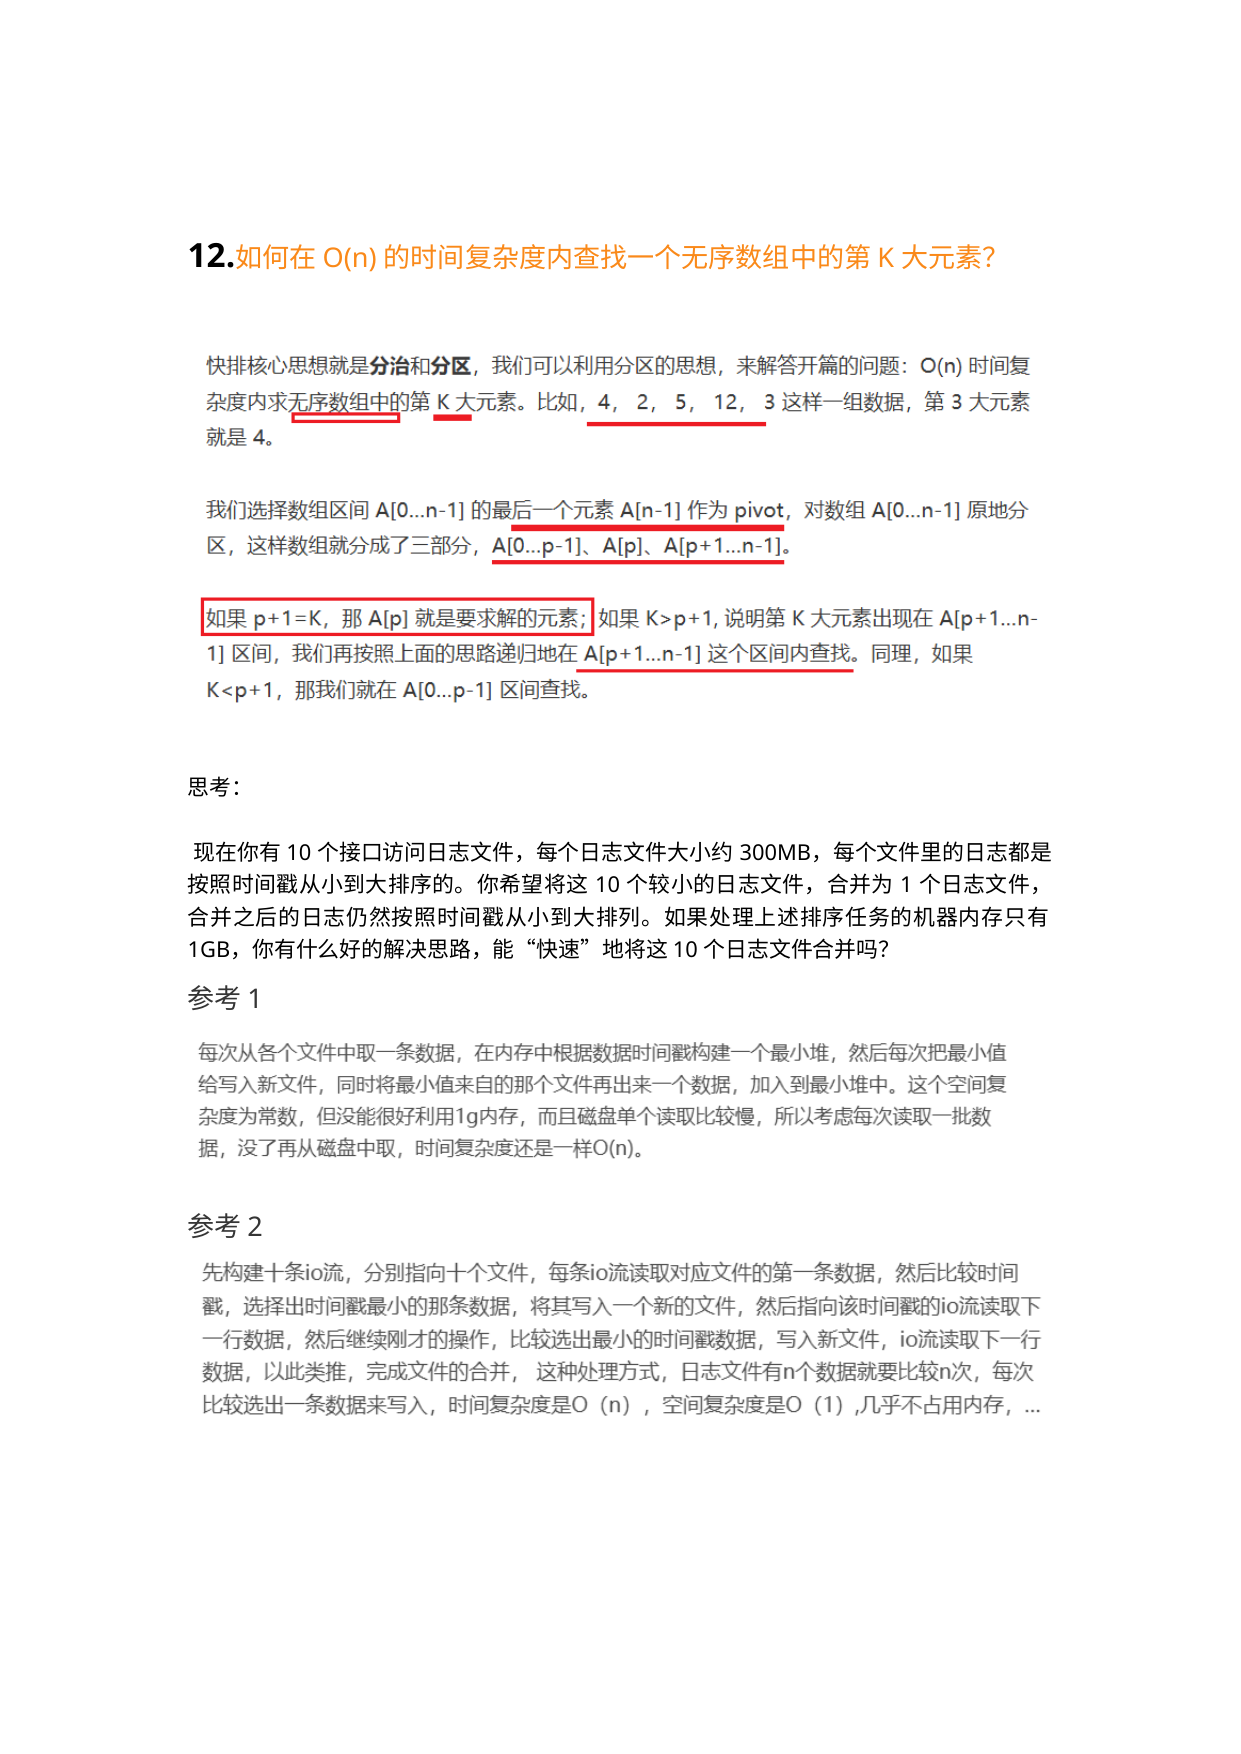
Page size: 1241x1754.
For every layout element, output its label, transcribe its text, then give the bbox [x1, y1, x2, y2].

text 参考2 [187, 1192, 1053, 1256]
picture [187, 346, 1053, 711]
text 思考： [187, 769, 1053, 802]
picture [187, 1029, 1053, 1166]
picture [187, 1256, 1053, 1426]
text 现在你有 10 个接口访问日志文件，每个日志文件大小约 300MB，每个文件里的日志都是按照时间戳从小到大排序的。你希望将这 10 个较小的日志文件，合并为 1 个日志文件，合并之后的日志仍然按照时间戳从小到大排列。如果处理上述排序任务的机器内存只有 1GB，你有什么好的解决思路，能“快速”地将这 10 个日志文件合并吗？ [187, 834, 1053, 964]
text 参考1 [187, 964, 1053, 1029]
subtitle 12.如何在 O(n) 的时间复杂度内查找一个无序数组中的第 K 大元素？ [187, 222, 1053, 287]
